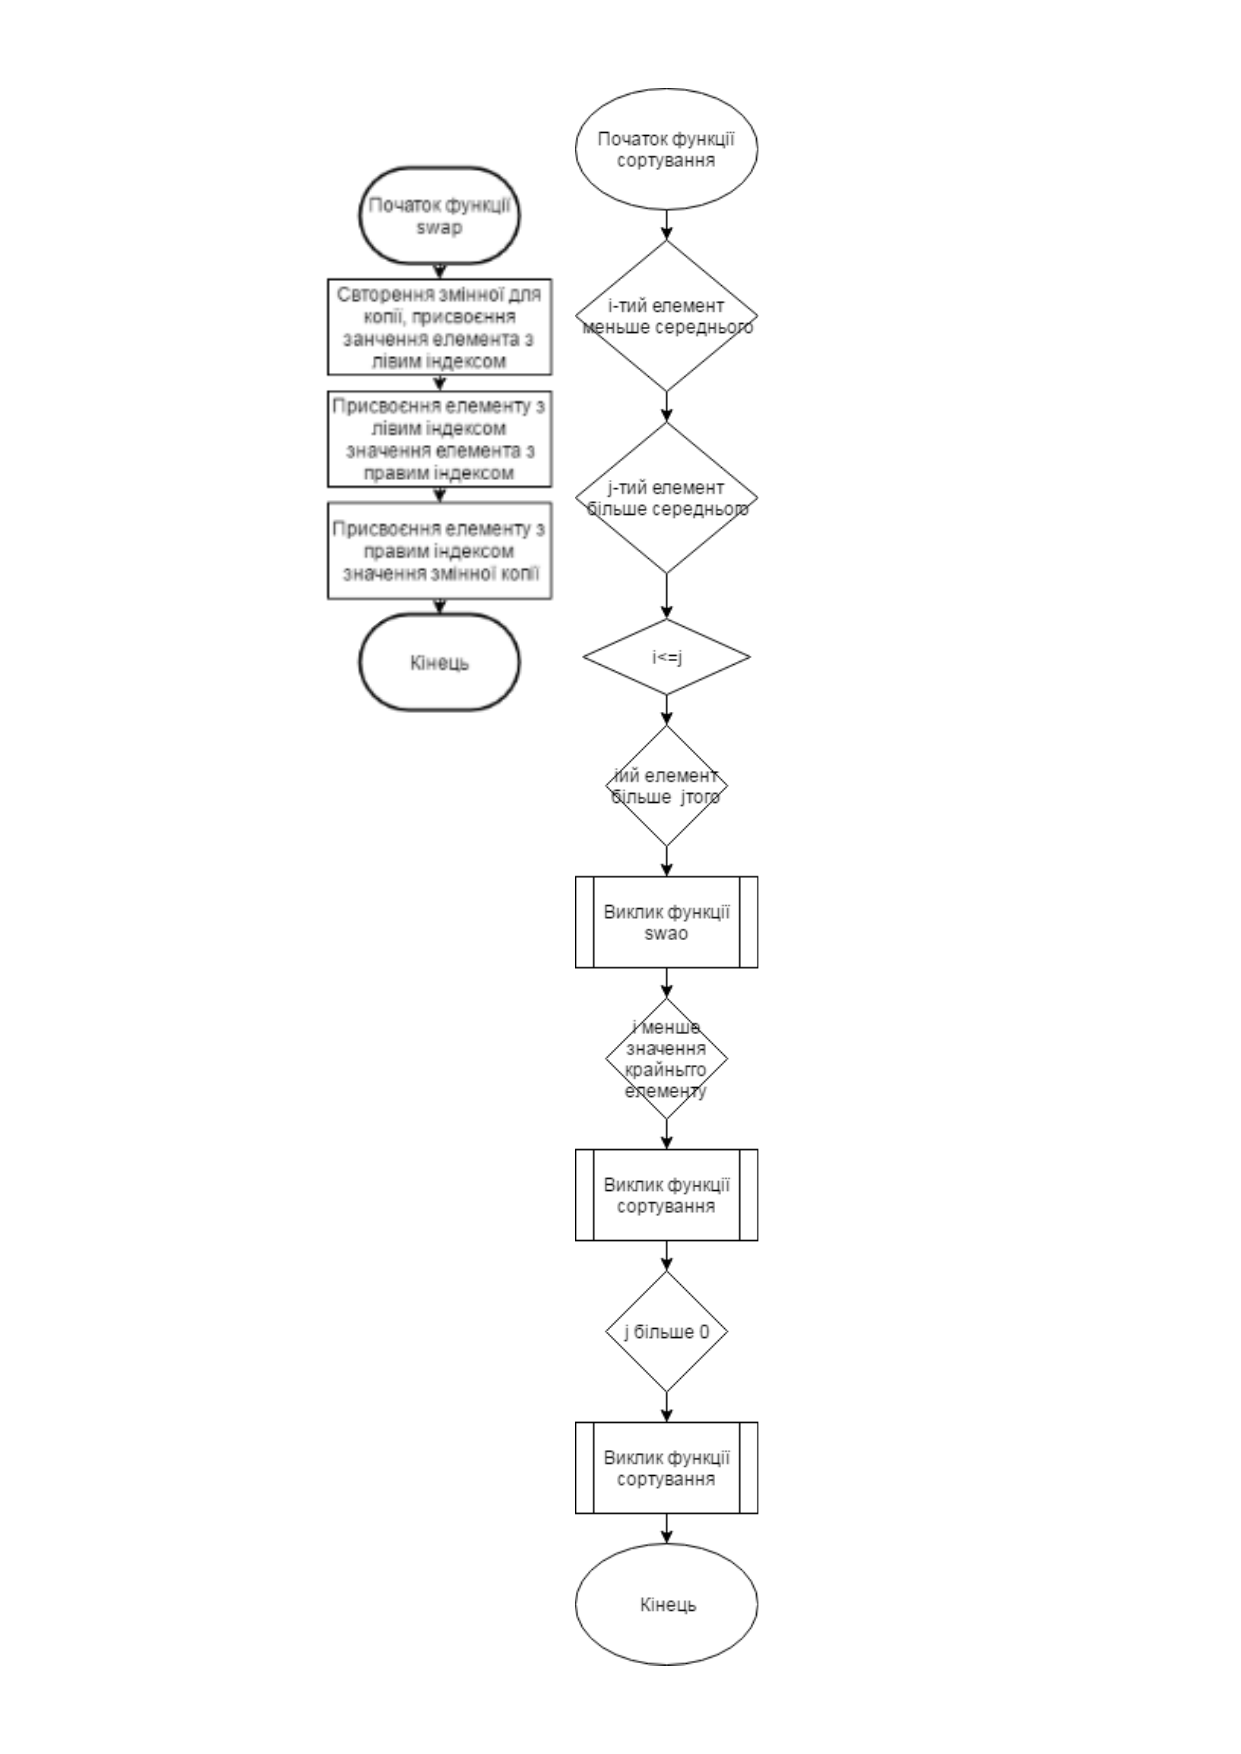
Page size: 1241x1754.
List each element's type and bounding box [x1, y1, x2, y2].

picture [318, 160, 558, 734]
picture [576, 88, 760, 1666]
